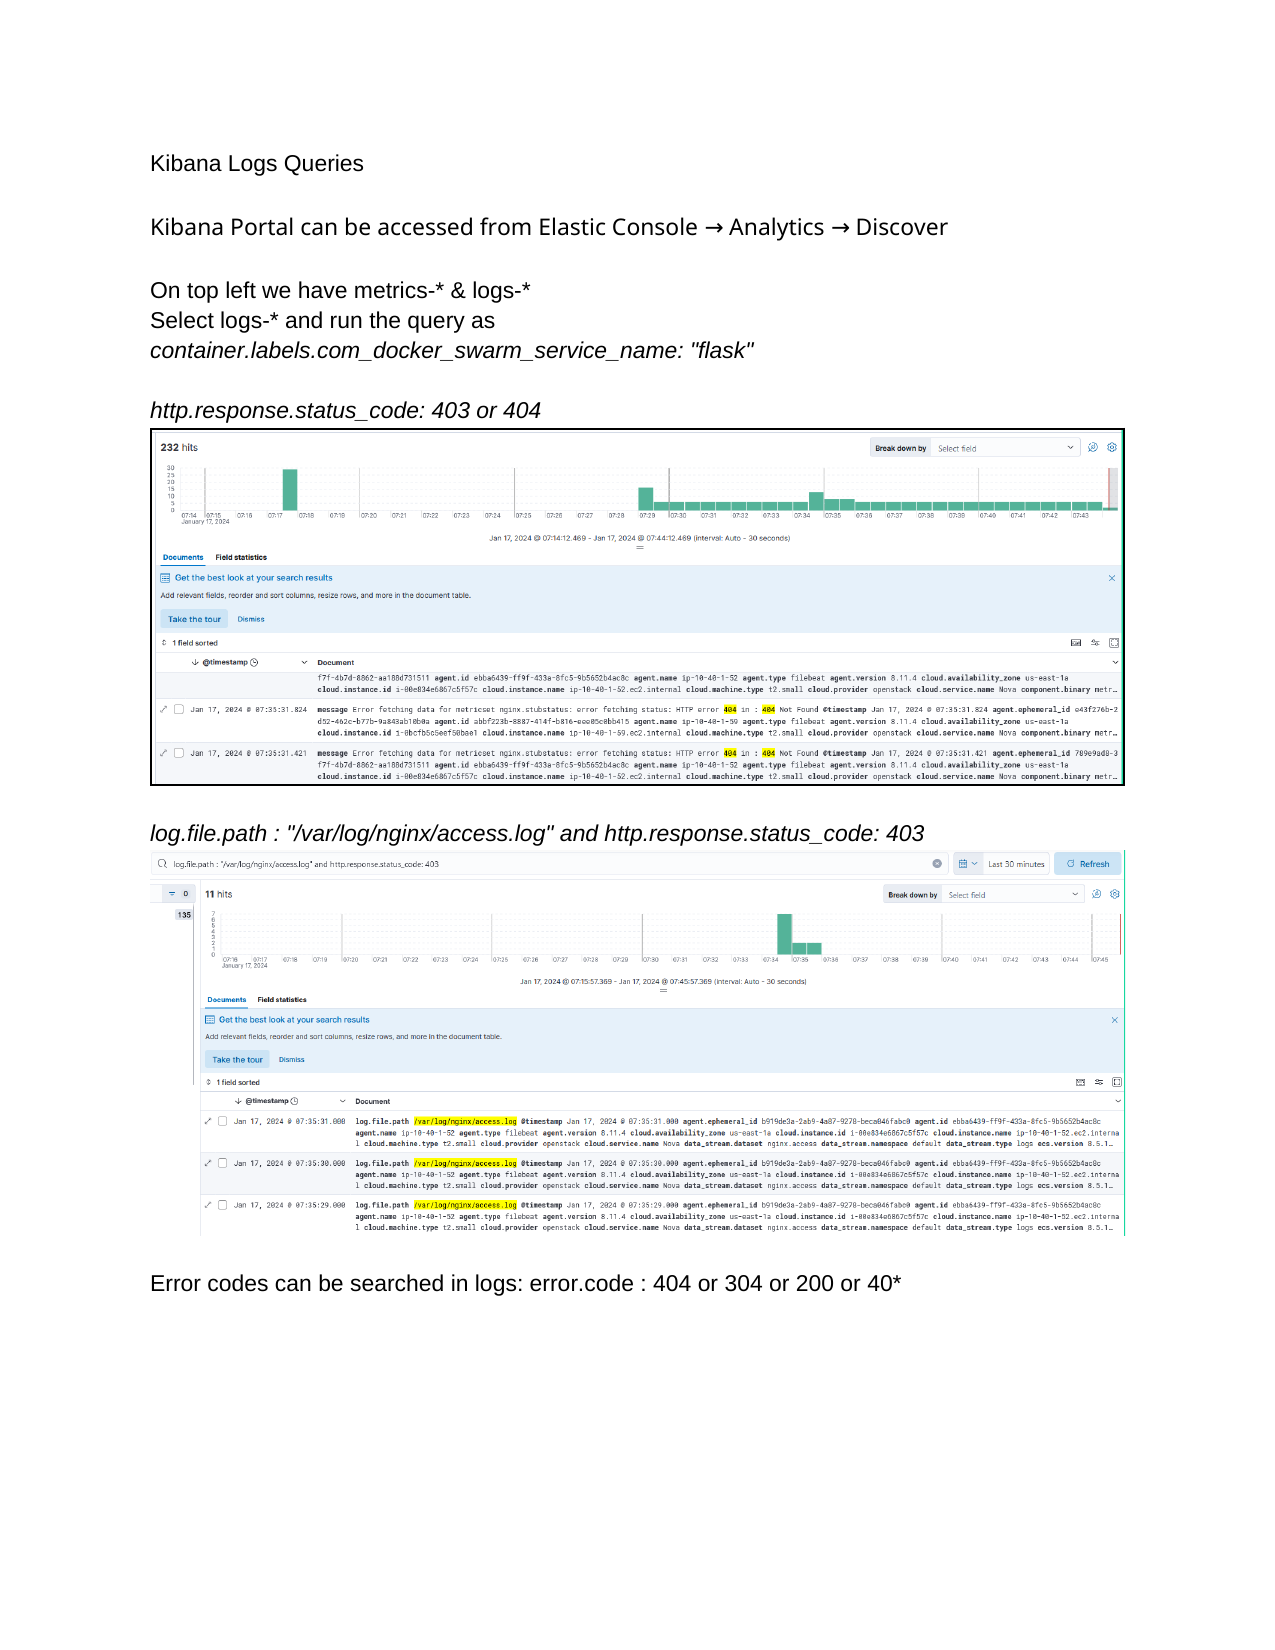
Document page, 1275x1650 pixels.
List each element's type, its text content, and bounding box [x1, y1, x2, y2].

text log.file.path : "/var/log/nginx/access.log" and http.response.status_code: 403 [150, 820, 1125, 846]
text Error codes can be searched in logs: error.code : 404 or 304 or 200 or 40* [150, 1270, 1125, 1296]
text Select logs-* and run the query as [150, 307, 1125, 333]
picture [152, 430, 1123, 784]
text Kibana Logs Queries [150, 150, 1125, 176]
text http.response.status_code: 403 or 404 [150, 397, 1125, 424]
text container.labels.com_docker_swarm_service_name: "flask" [150, 337, 1125, 363]
picture [150, 850, 1125, 1236]
text On top left we have metrics-* & logs-* [150, 277, 1125, 303]
